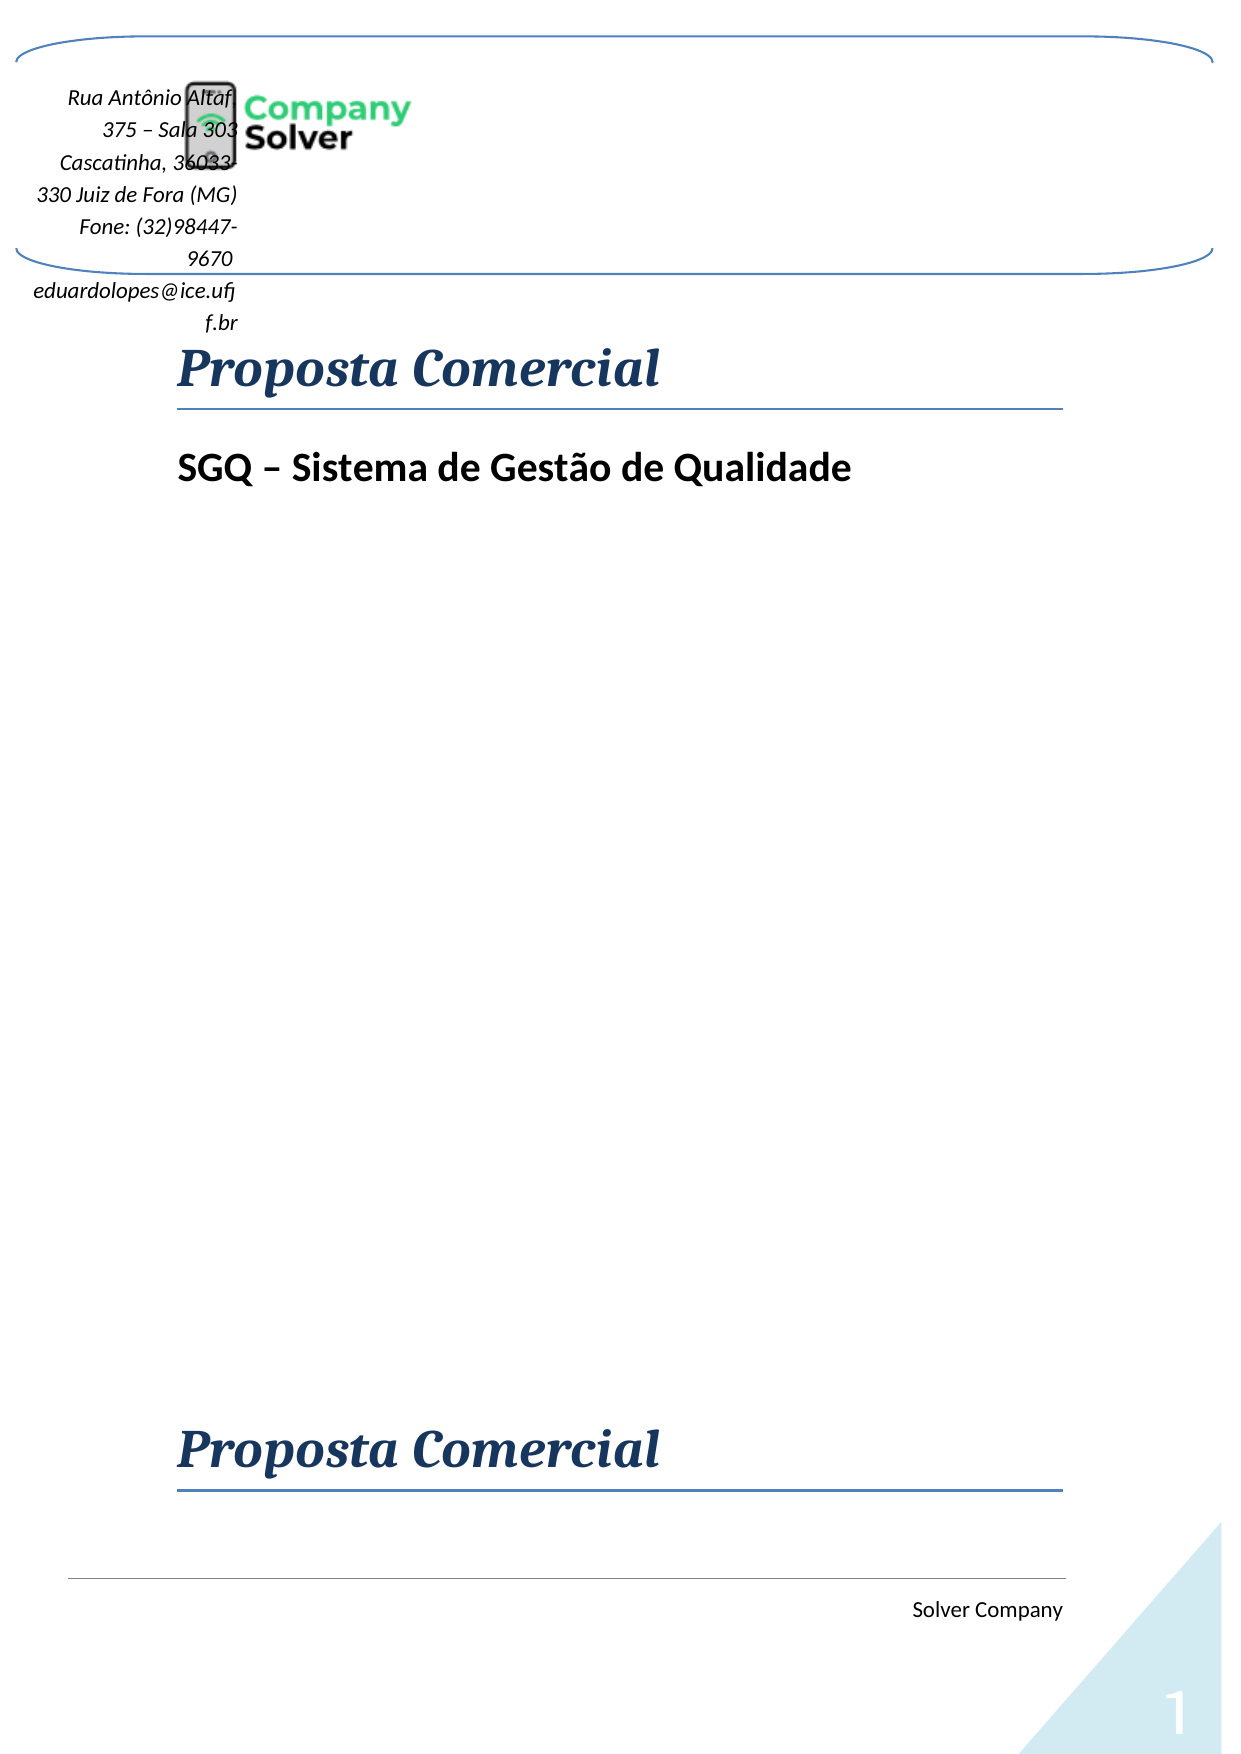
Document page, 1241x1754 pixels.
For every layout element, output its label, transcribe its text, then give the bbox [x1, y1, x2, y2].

picture [177, 157, 182, 169]
text SGQ – Sistema de Gestão de Qualidade [177, 441, 1063, 641]
title Proposta Comercial [177, 1357, 1063, 1489]
title Proposta Comercial [177, 337, 1063, 408]
picture [177, 73, 418, 177]
